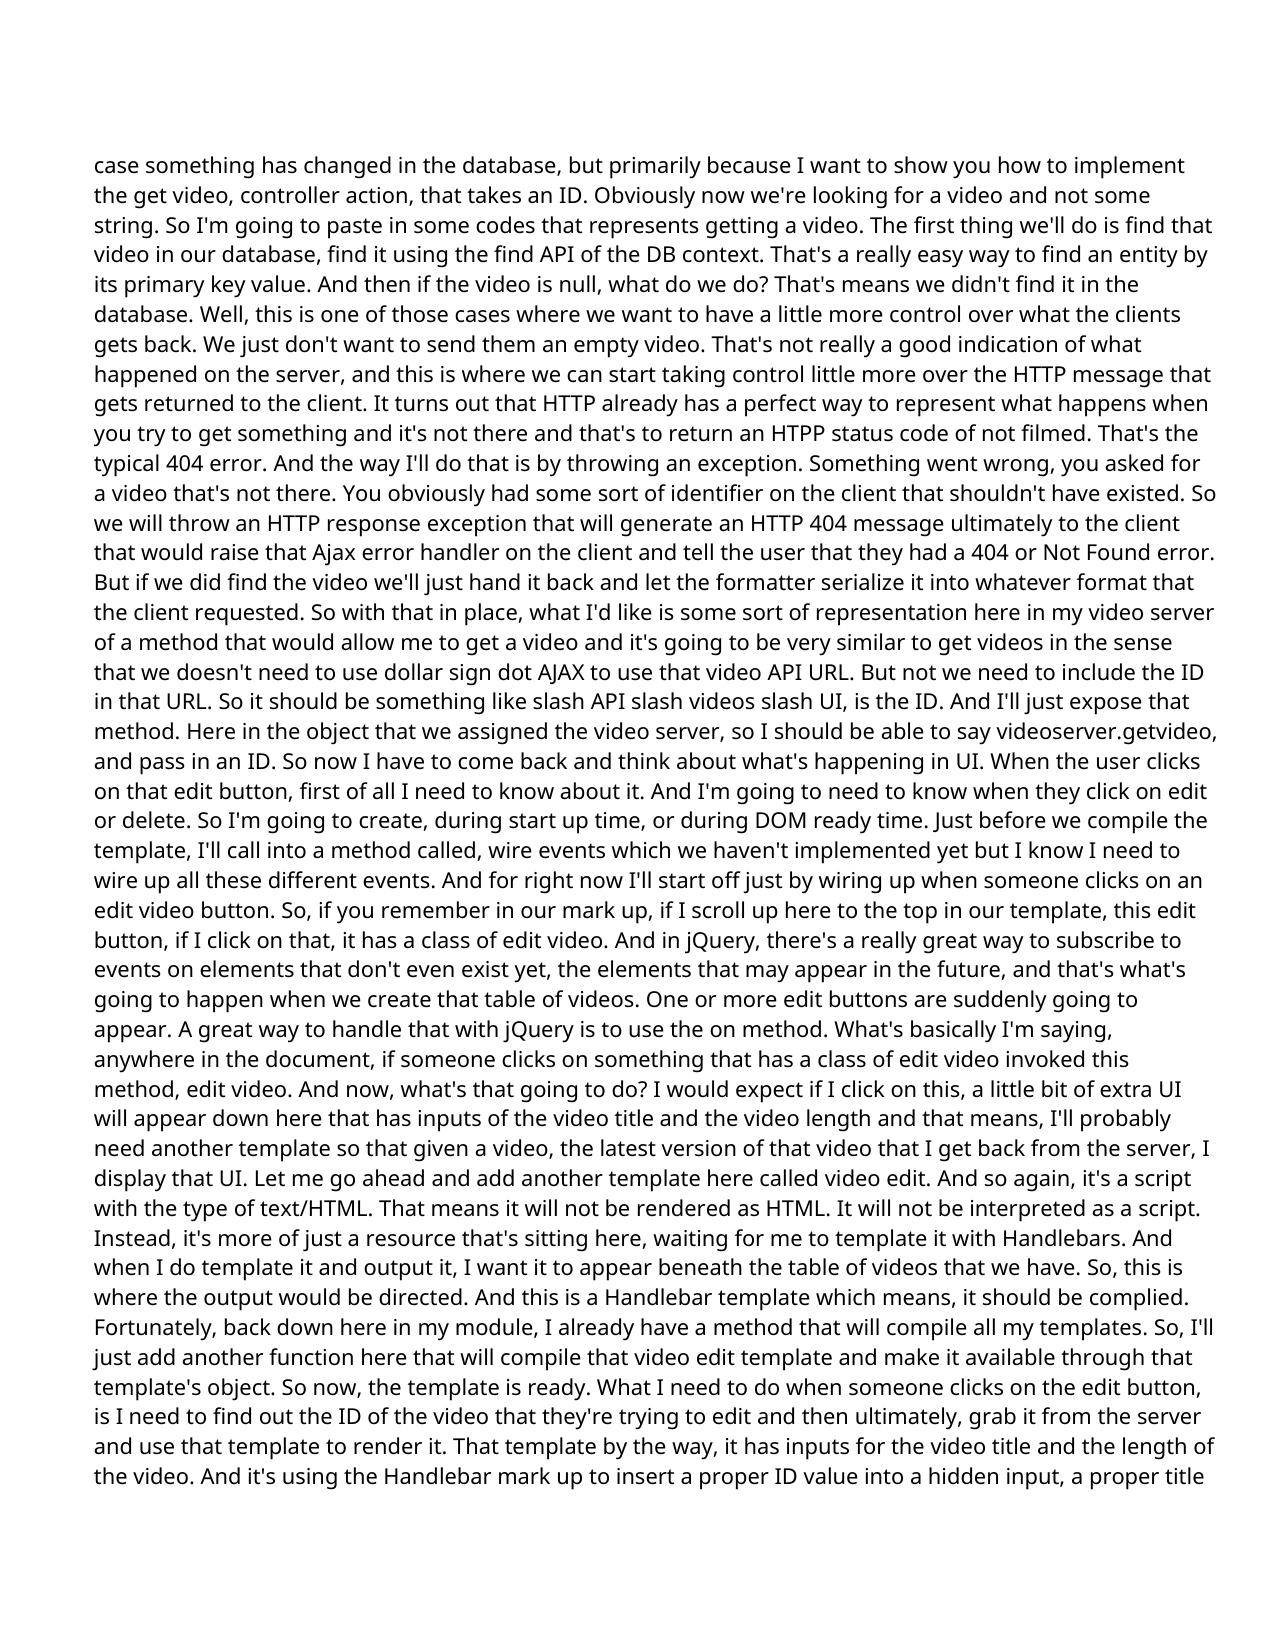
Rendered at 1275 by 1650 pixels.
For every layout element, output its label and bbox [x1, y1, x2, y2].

text [94, 150, 1219, 1491]
